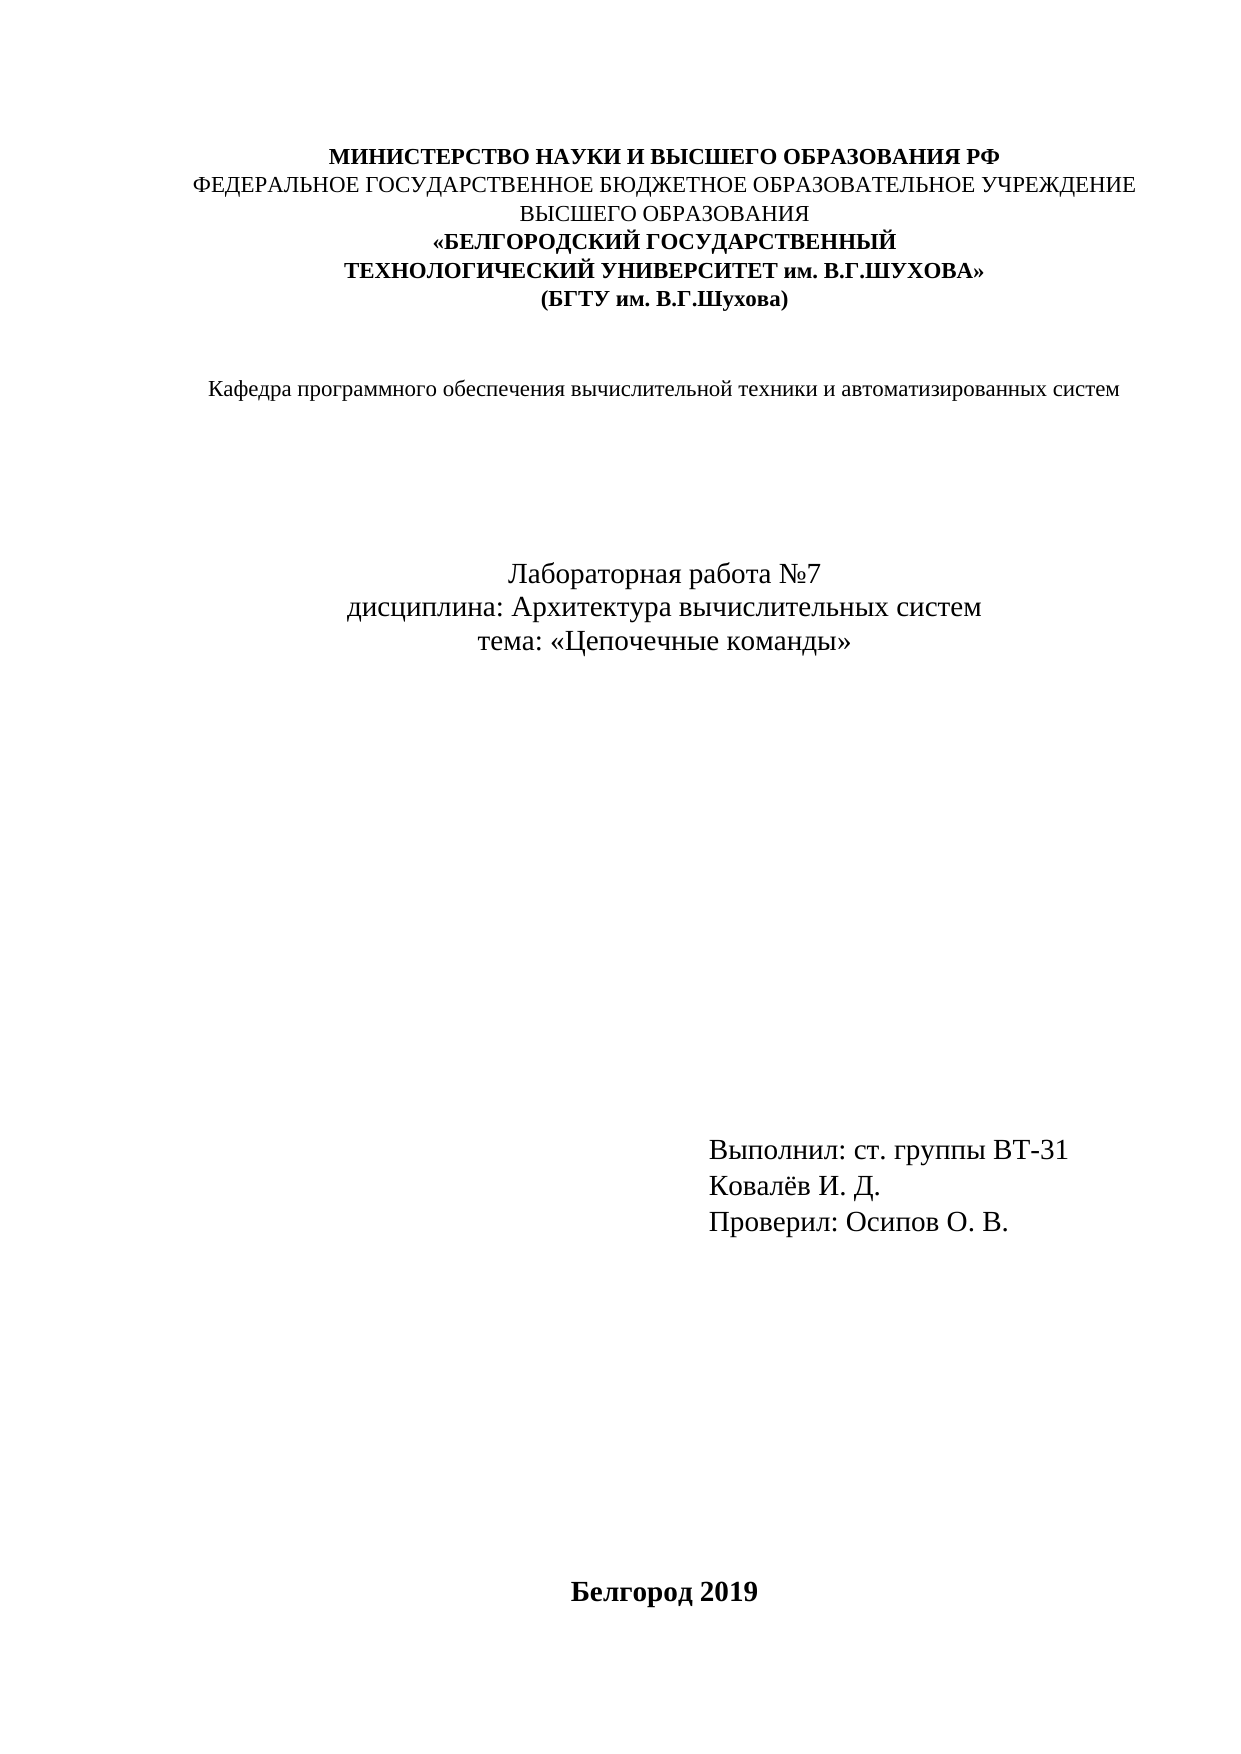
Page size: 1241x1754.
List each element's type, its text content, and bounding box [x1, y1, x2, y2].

text Кафедра программного обеспечения вычислительной техники и автоматизированных систем [177, 376, 1152, 402]
text Выполнил: ст. группы ВТ-31 Ковалёв И. Д. Проверил: Осипов О. В. [709, 1132, 1152, 1238]
text Лабораторная работа №7 дисциплина: Архитектура вычислительных систем тема: «Цепочечные команды» [177, 556, 1152, 657]
text Белгород 2019 [177, 1574, 1152, 1607]
text МИНИСТЕРСТВО НАУКИ И ВЫСШЕГО ОБРАЗОВАНИЯ РФ ФЕДЕРАЛЬНОЕ ГОСУДАРСТВЕННОЕ БЮДЖЕТНОЕ ОБРАЗОВАТЕЛЬНОЕ УЧРЕЖДЕНИЕ ВЫСШЕГО ОБРАЗОВАНИЯ «БЕЛГОРОДСКИЙ ГОСУДАРСТВЕННЫЙ ТЕХНОЛОГИЧЕСКИЙ УНИВЕРСИТЕТ им. В.Г.ШУХОВА» (БГТУ им. В.Г.Шухова) [177, 143, 1152, 312]
